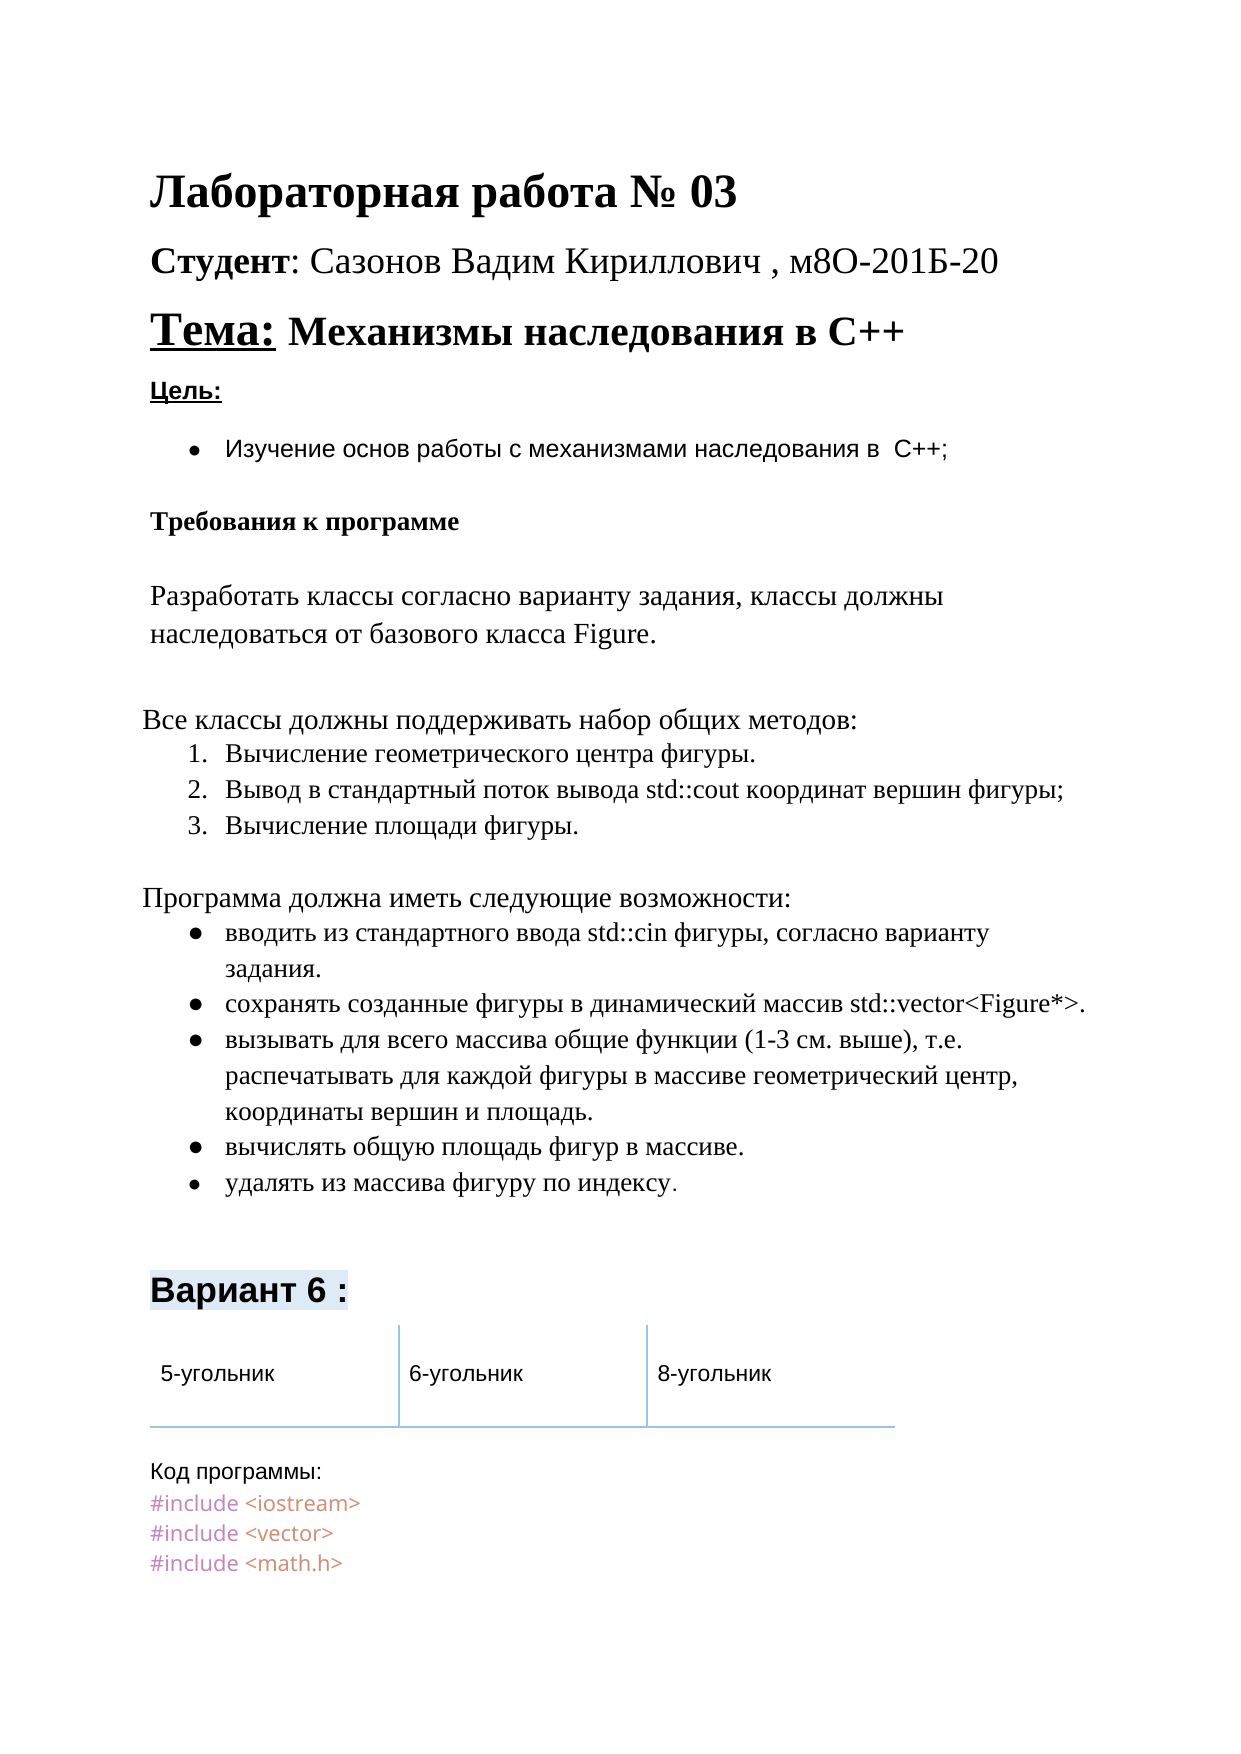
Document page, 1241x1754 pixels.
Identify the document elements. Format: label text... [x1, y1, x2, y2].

list вызывать для всего массива общие функции (1-3 см. выше), т.е. распечатывать для каждой фигуры в массиве геометрический центр, координаты вершин и площадь. [187, 1023, 1090, 1126]
list Вычисление площади фигуры. [187, 809, 1090, 840]
subtitle Требования к программе [150, 505, 1090, 536]
text #include <math.h> [150, 1548, 1090, 1578]
table_header 8-угольник [648, 1325, 895, 1426]
text Код программы: [150, 1458, 1090, 1484]
text Программа должна иметь следующие возможности: [142, 880, 1090, 914]
text #include <vector> [150, 1518, 1090, 1548]
list вводить из стандартного ввода std::cin фигуры, согласно варианту задания. [187, 916, 1090, 983]
subtitle Лабораторная работа № 03 [150, 162, 1090, 218]
list удалять из массива фигуру по индексу. [187, 1166, 1090, 1197]
text #include <iostream> [150, 1488, 1090, 1518]
text Все классы должны поддерживать набор общих методов: [142, 702, 1090, 736]
table_header 6-угольник [400, 1325, 646, 1426]
list Изучение основ работы с механизмами наследования в С++; [187, 434, 1090, 463]
list сохранять созданные фигуры в динамический массив std::vector<Figure*>. [187, 987, 1090, 1019]
list Вывод в стандартный поток вывода std::cout координат вершин фигуры; [187, 773, 1090, 804]
subtitle Тема: Механизмы наследования в С++ [150, 300, 1090, 356]
subtitle Разработать классы согласно варианту задания, классы должны наследоваться от базового класса Figure. [150, 578, 1090, 650]
text Студент: Сазонов Вадим Кириллович , м8О-201Б-20 [150, 238, 1090, 281]
list вычислять общую площадь фигур в массиве. [187, 1130, 1090, 1162]
text Цель: [150, 376, 1090, 405]
subtitle Вариант 6 : [150, 1269, 1090, 1310]
list Вычисление геометрического центра фигуры. [187, 738, 1090, 769]
table_header 5-угольник [150, 1325, 398, 1426]
